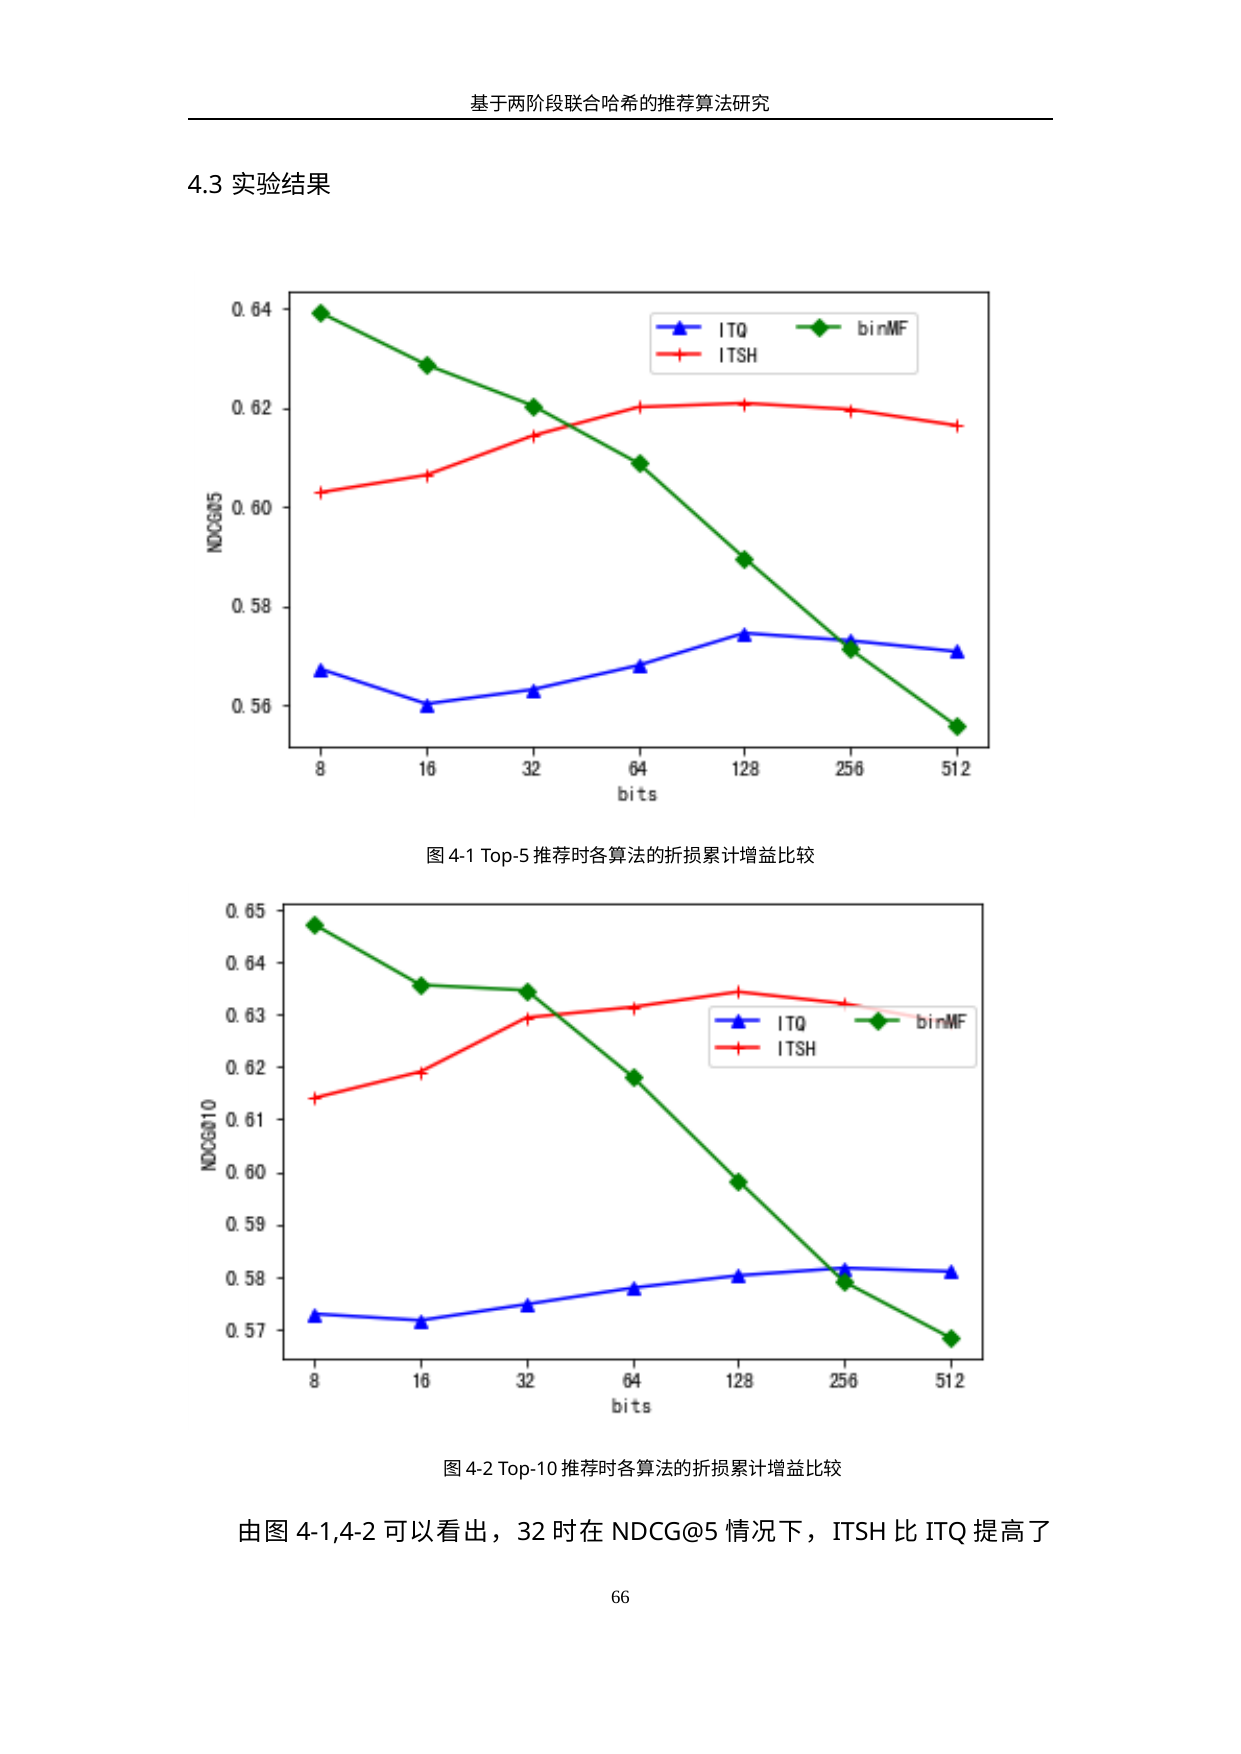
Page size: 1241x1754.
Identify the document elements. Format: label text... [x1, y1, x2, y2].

picture [187, 883, 1003, 1430]
subtitle 4.3 实验结果 [187, 150, 1053, 215]
text 图4-2 Top-10推荐时各算法的折损累计增益比较 [233, 1451, 1053, 1484]
picture [193, 271, 1009, 818]
text 图4-1 Top-5推荐时各算法的折损累计增益比较 [187, 838, 1053, 870]
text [187, 1497, 1053, 1562]
